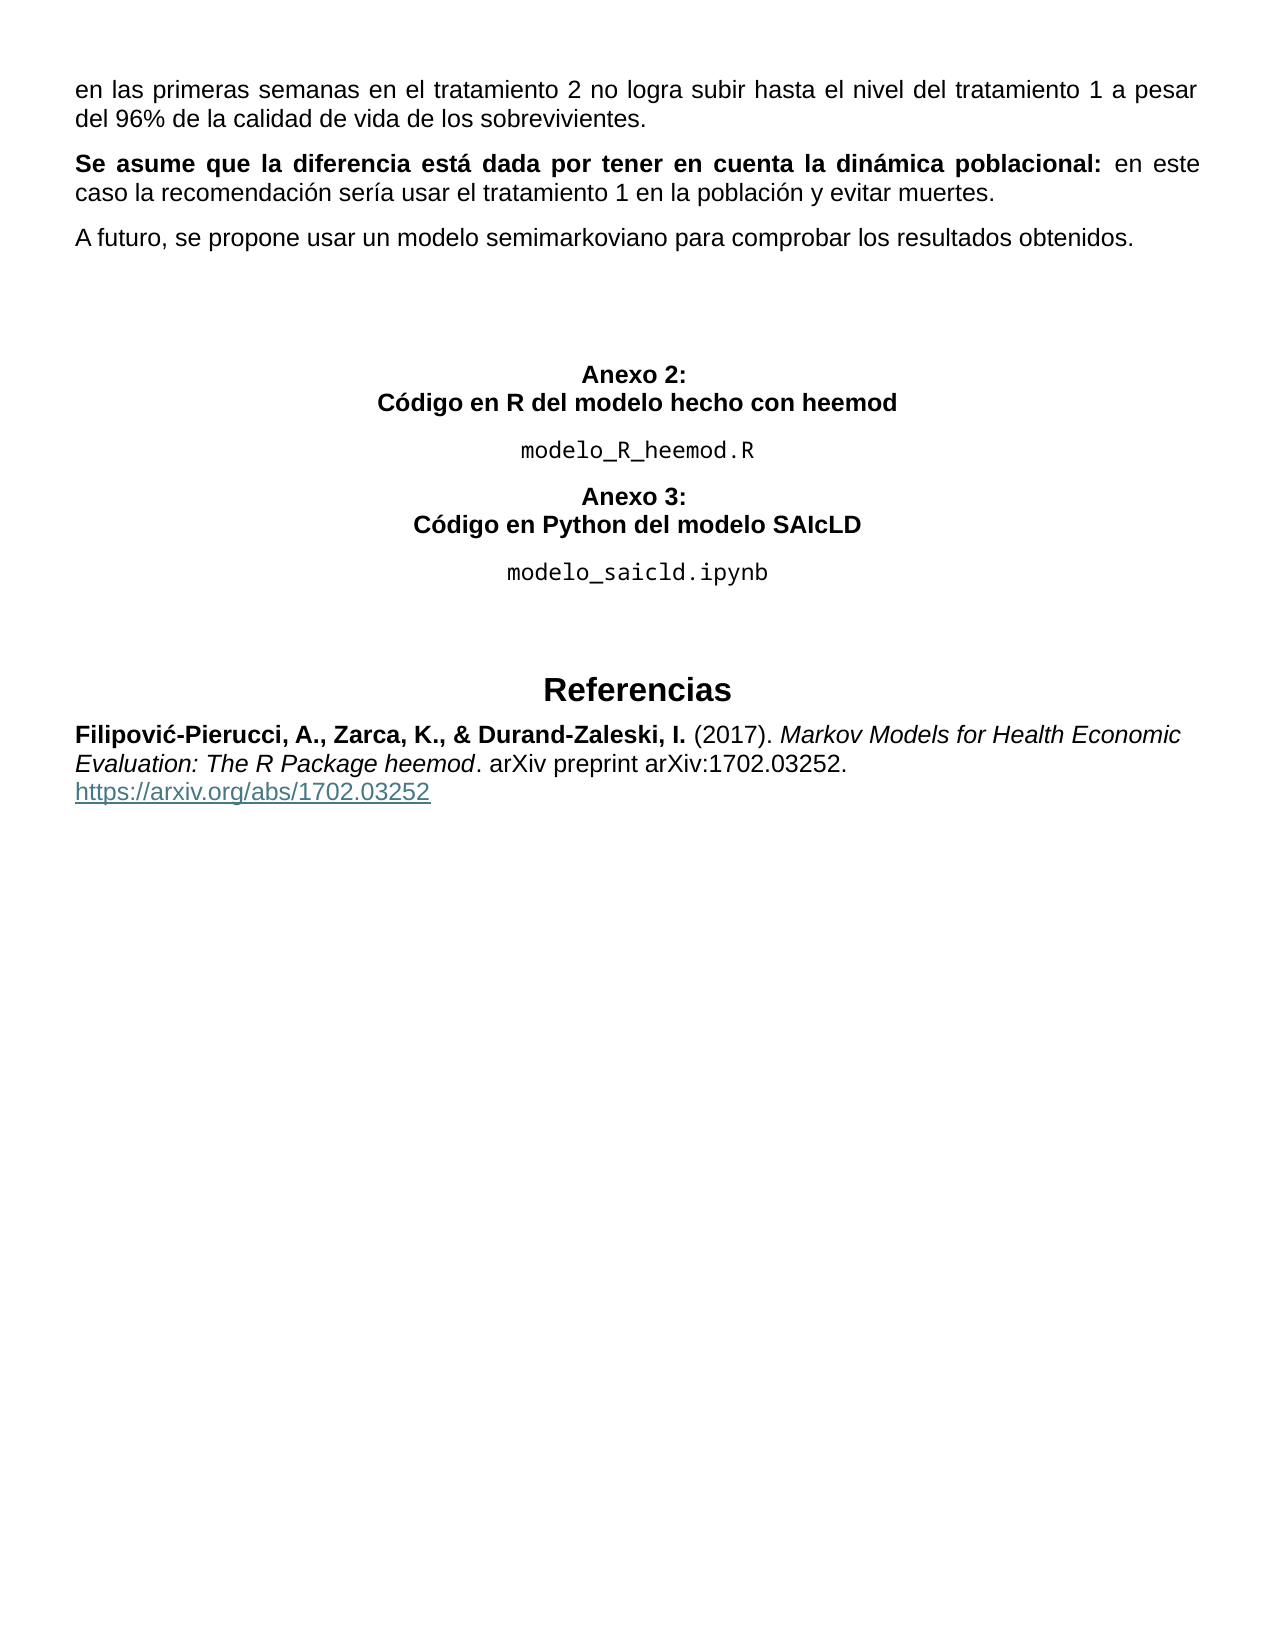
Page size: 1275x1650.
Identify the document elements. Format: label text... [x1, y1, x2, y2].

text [75, 75, 1200, 132]
text modelo_saicld.ipynb [75, 556, 1200, 587]
subtitle Referencias [75, 670, 1200, 708]
text Anexo 2: Código en R del modelo hecho con heemod [75, 359, 1200, 417]
text Se asume que la diferencia está dada por tener en cuenta la dinámica poblacional: en este caso la recomendación sería usar el tratamiento 1 en la población y evitar muertes. [75, 149, 1200, 207]
text Filipović-Pierucci, A., Zarca, K., & Durand-Zaleski, I. (2017). Markov Models for Health Economic Evaluation: The R Package heemod. arXiv preprint arXiv:1702.03252. https://arxiv.org/abs/1702.03252 [75, 720, 1200, 806]
text A futuro, se propone usar un modelo semimarkoviano para comprobar los resultados obtenidos. [75, 223, 1200, 252]
text modelo_R_heemod.R [75, 434, 1200, 465]
text Anexo 3: Código en Python del modelo SAIcLD [75, 482, 1200, 539]
